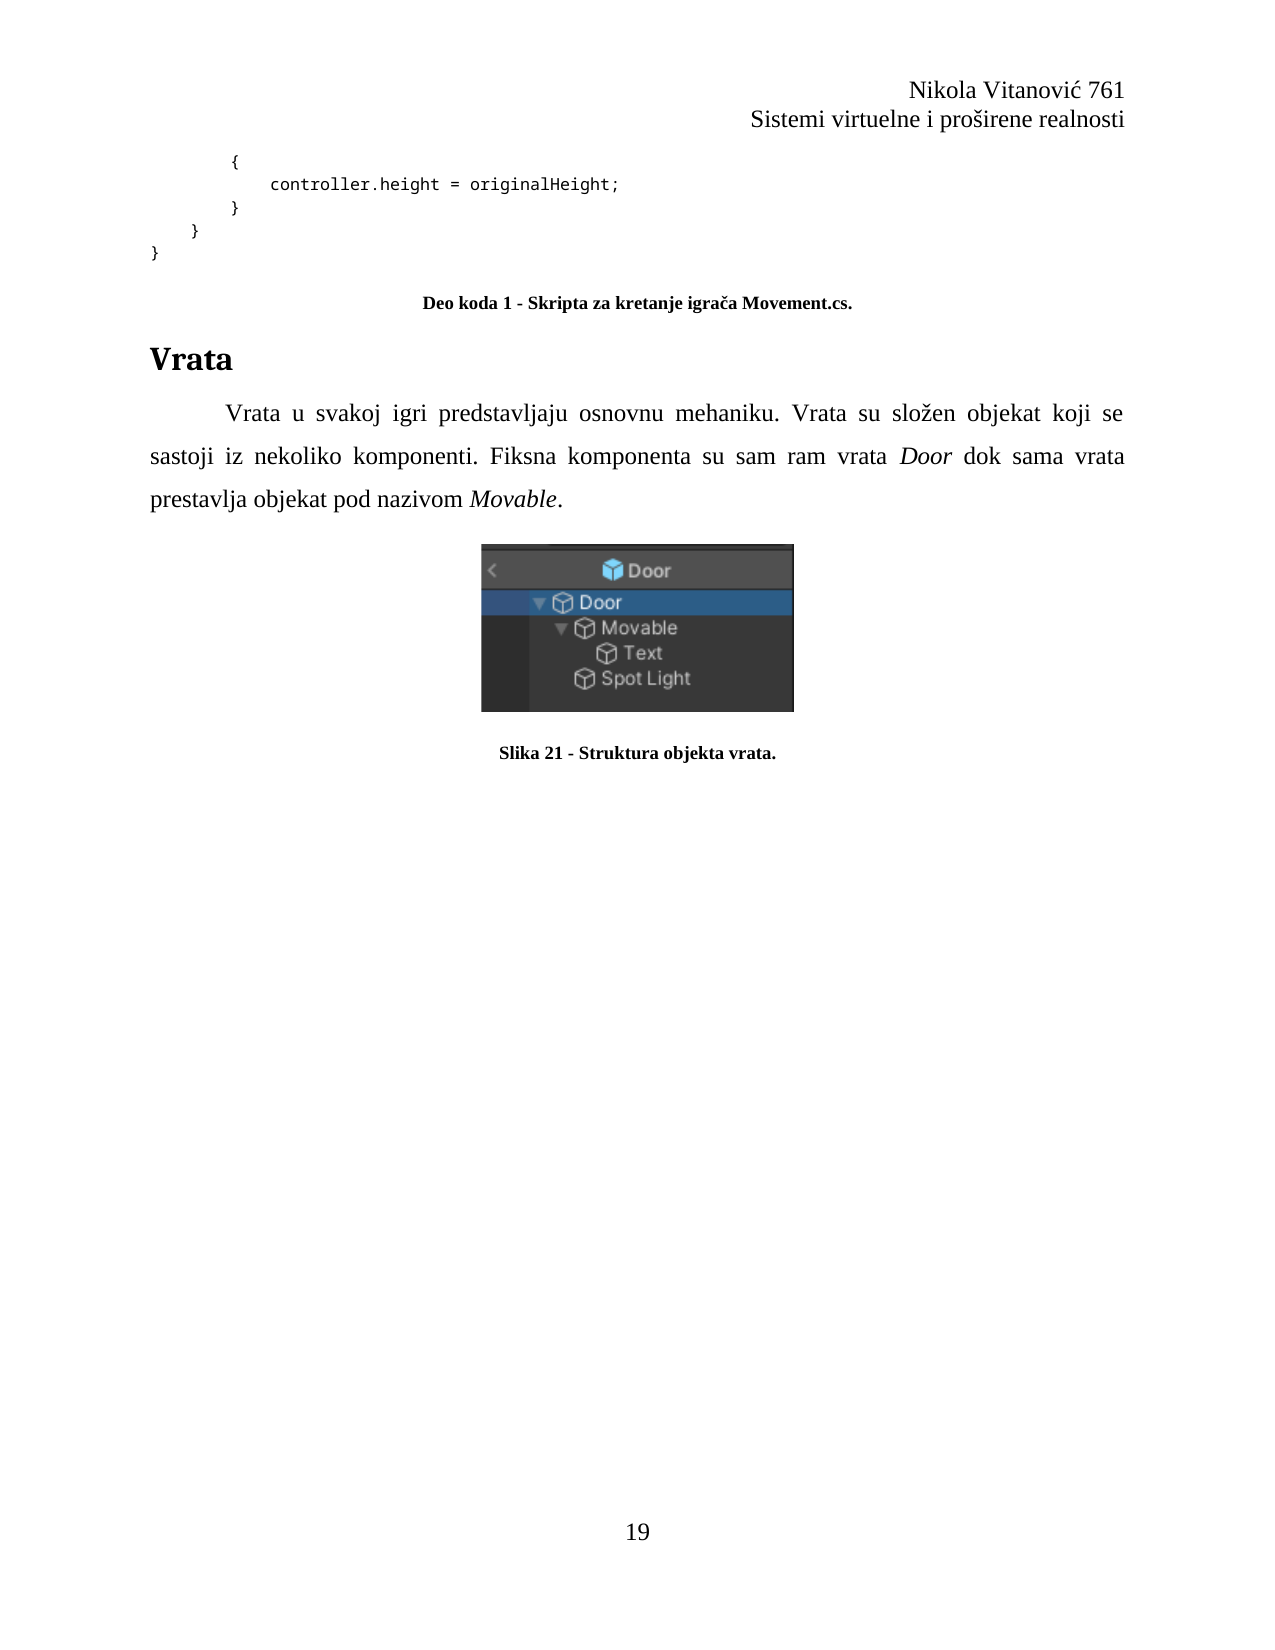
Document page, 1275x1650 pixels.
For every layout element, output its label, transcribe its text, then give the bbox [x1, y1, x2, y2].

text } [150, 218, 1125, 241]
text Deo koda 1 - Skripta za kretanje igrača Movement.cs. [150, 292, 1125, 313]
text Slika 21 - Struktura objekta vrata. [150, 742, 1125, 764]
text Vrata u svakoj igri predstavljaju osnovnu mehaniku. Vrata su složen objekat koji se sastoji iz nekoliko komponenti. Fiksna komponenta su sam ram vrata Door dok sama vrata prestavlja objekat pod nazivom Movable. [150, 398, 1125, 513]
text { [150, 150, 1125, 173]
text } [150, 195, 1125, 218]
picture [481, 544, 794, 712]
text } [150, 241, 1125, 263]
subtitle Vrata [150, 341, 1125, 379]
text controller.height = originalHeight; [150, 173, 1125, 195]
